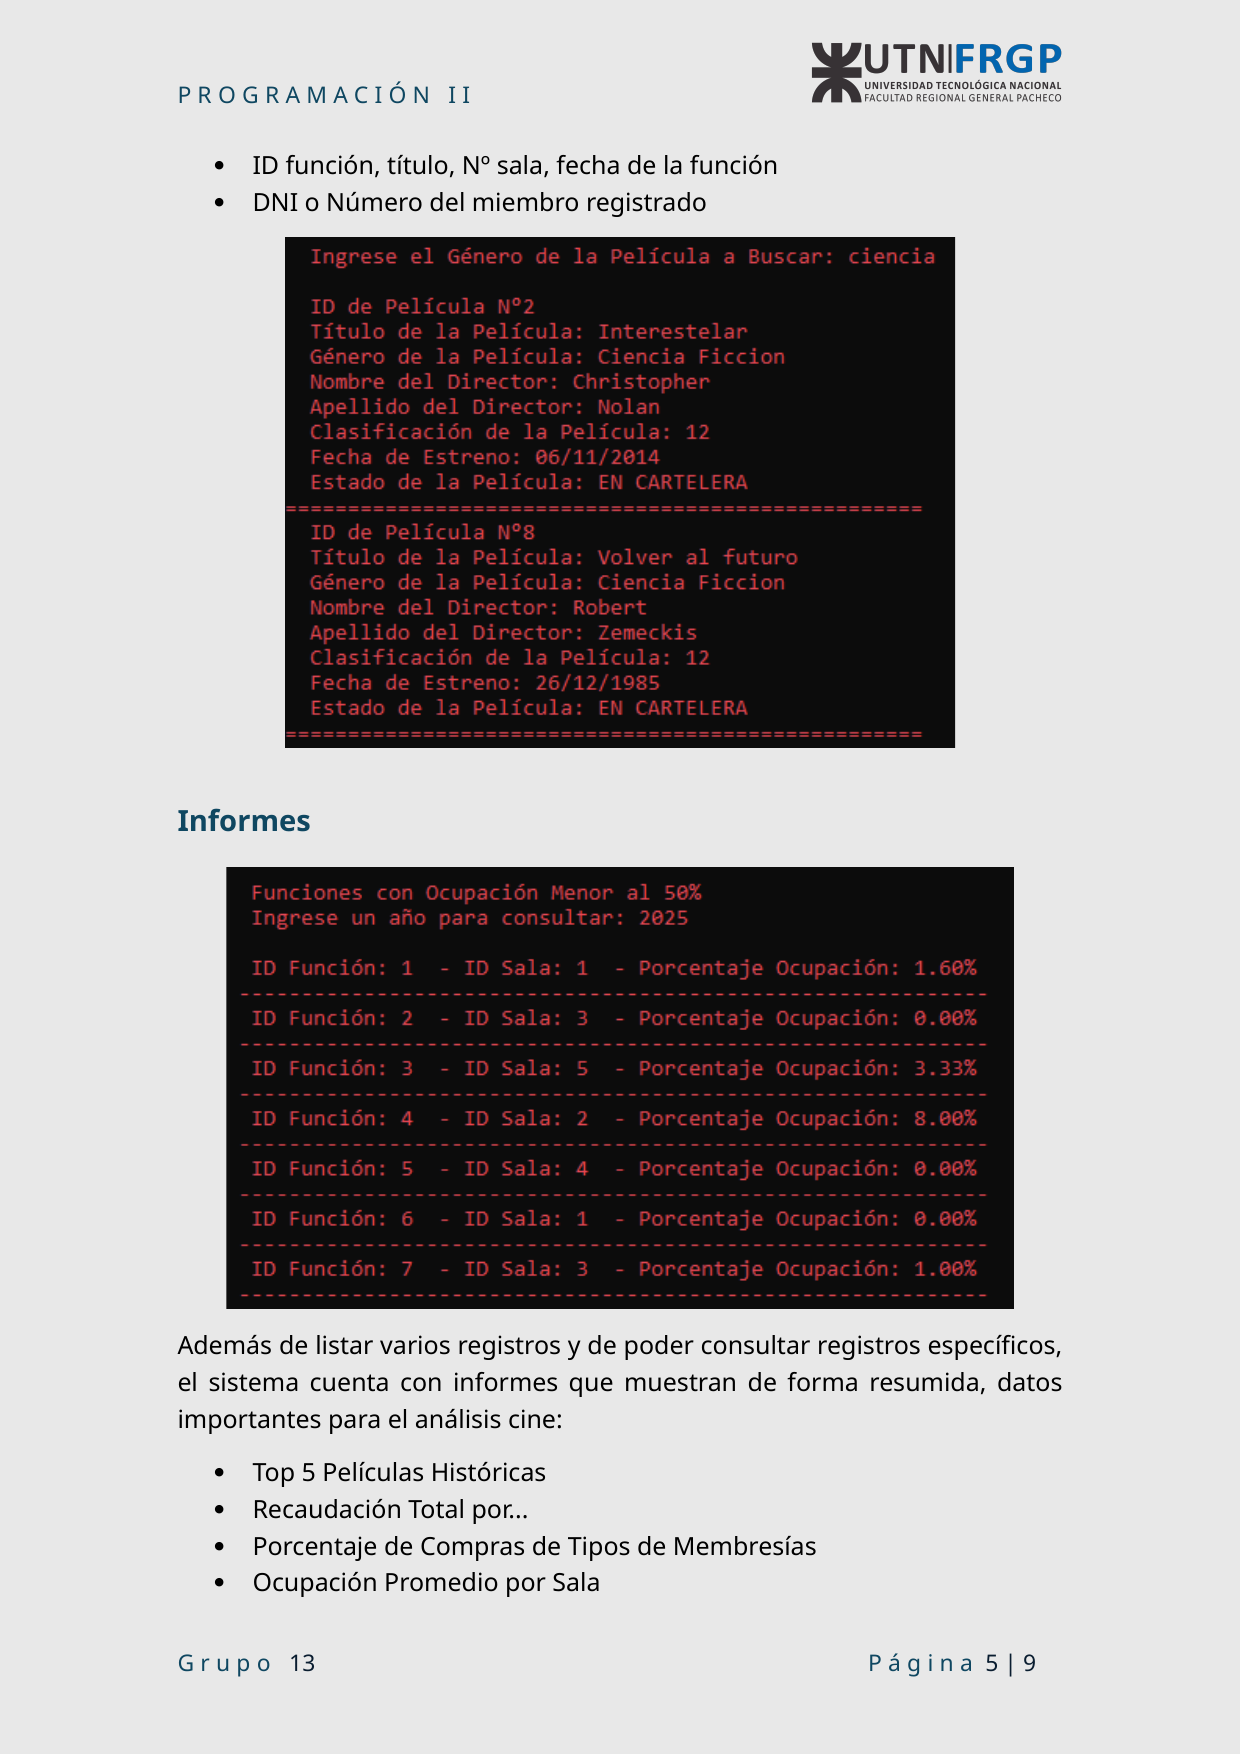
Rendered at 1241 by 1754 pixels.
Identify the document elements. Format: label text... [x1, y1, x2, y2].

text Además de listar varios registros y de poder consultar registros específicos, el sistema cuenta con informes que muestran de forma resumida, datos importantes para el análisis cine: [177, 1328, 1063, 1435]
list Recaudación Total por... [215, 1491, 1063, 1526]
list Ocupación Promedio por Sala [215, 1565, 1063, 1599]
list Porcentaje de Compras de Tipos de Membresías [215, 1528, 1063, 1562]
list DNI o Número del miembro registrado [215, 184, 1063, 218]
list ID función, título, Nº sala, fecha de la función [215, 148, 1063, 182]
picture [810, 41, 1063, 104]
picture [285, 237, 956, 748]
picture [226, 867, 1014, 1309]
subtitle Informes [177, 800, 1063, 840]
list Top 5 Películas Históricas [215, 1455, 1063, 1489]
